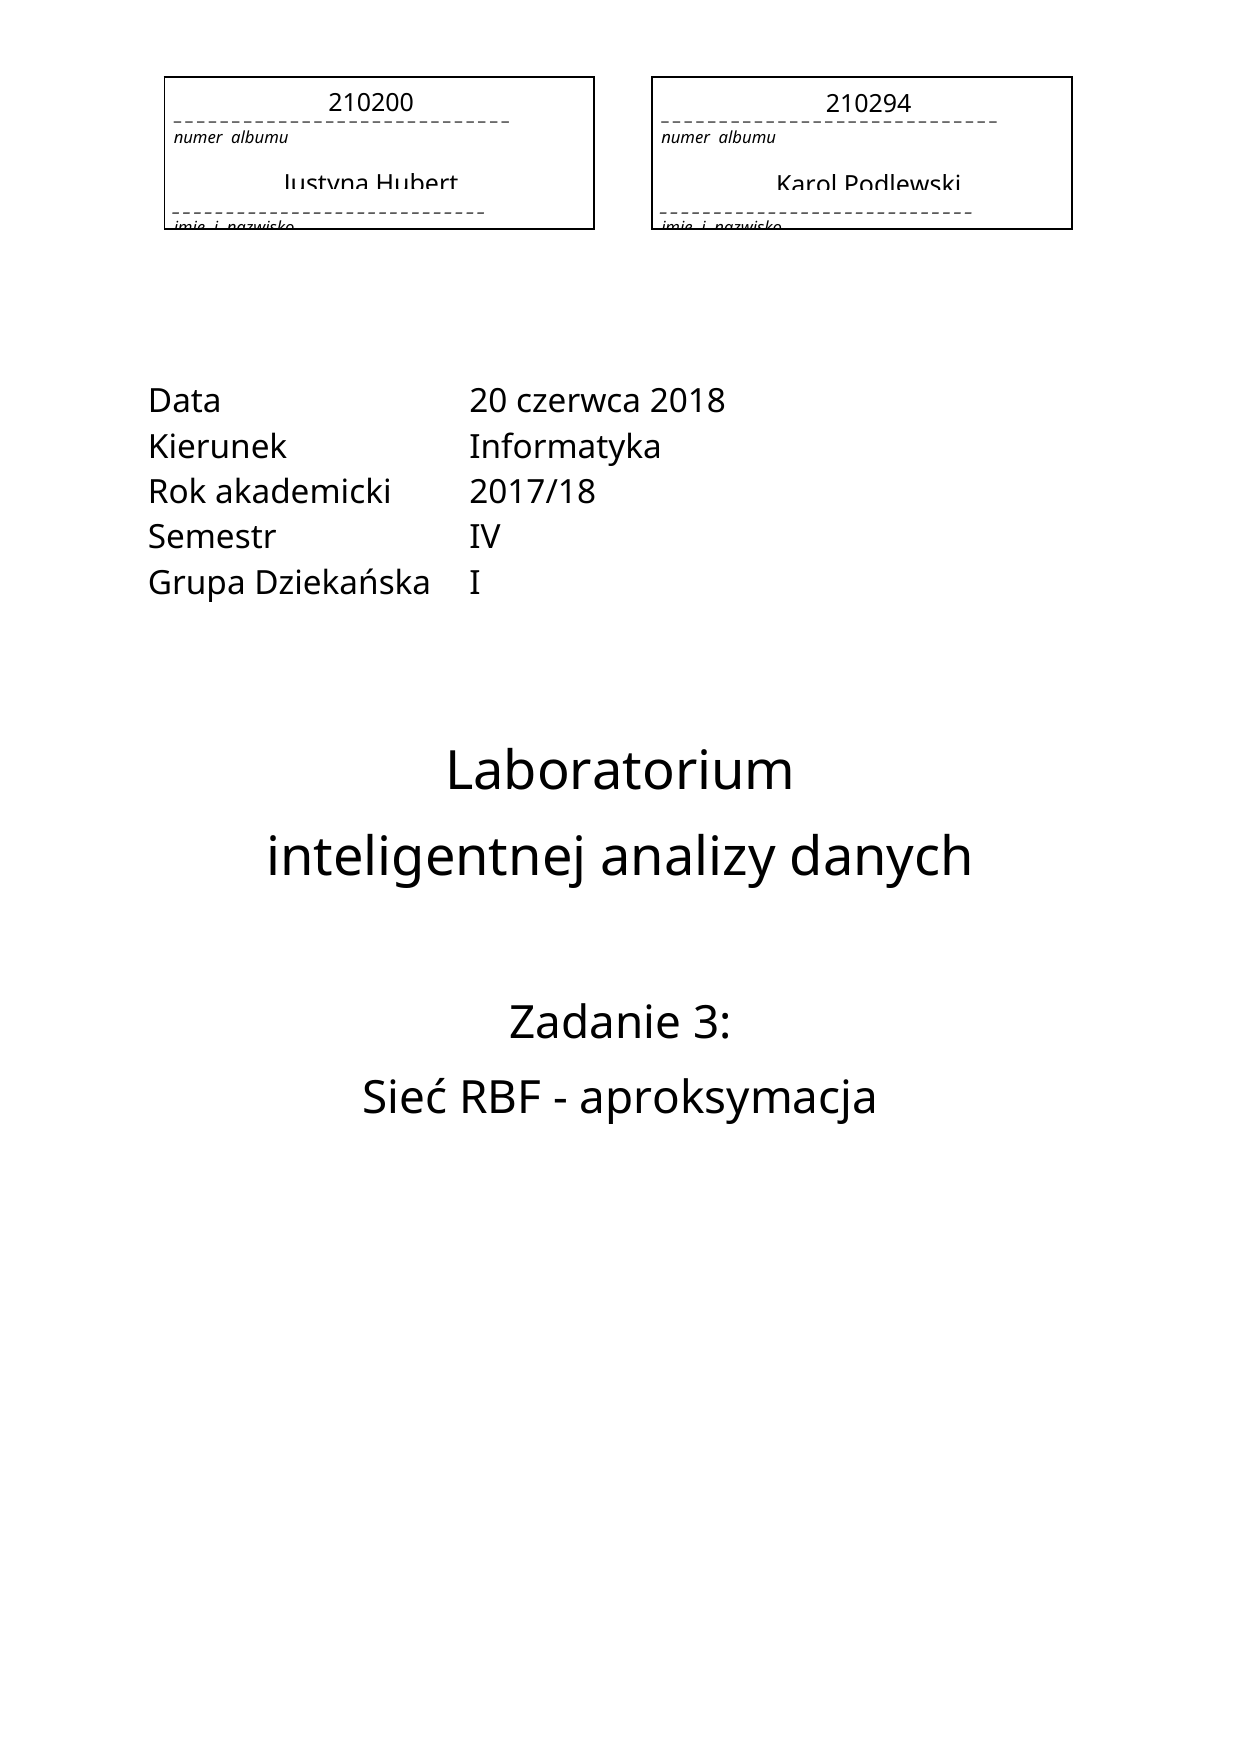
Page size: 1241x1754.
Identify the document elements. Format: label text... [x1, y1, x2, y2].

table_cell 2017/18 [458, 468, 1096, 513]
text Laboratorium [148, 731, 1093, 805]
text Zadanie 3: [148, 990, 1093, 1052]
table_cell Rok akademicki [136, 468, 458, 513]
table_cell Informatyka [458, 423, 1096, 468]
table_cell Semestr [136, 513, 458, 559]
table_header 20 czerwca 2018 [458, 377, 1096, 422]
text Sieć RBF - aproksymacja [148, 1065, 1093, 1127]
table_cell Grupa Dziekańska [136, 559, 458, 604]
table_cell Kierunek [136, 423, 458, 468]
table_header Data [136, 377, 458, 422]
text inteligentnej analizy danych [148, 817, 1093, 891]
table_cell IV [458, 513, 1096, 559]
table_cell I [458, 559, 1096, 604]
